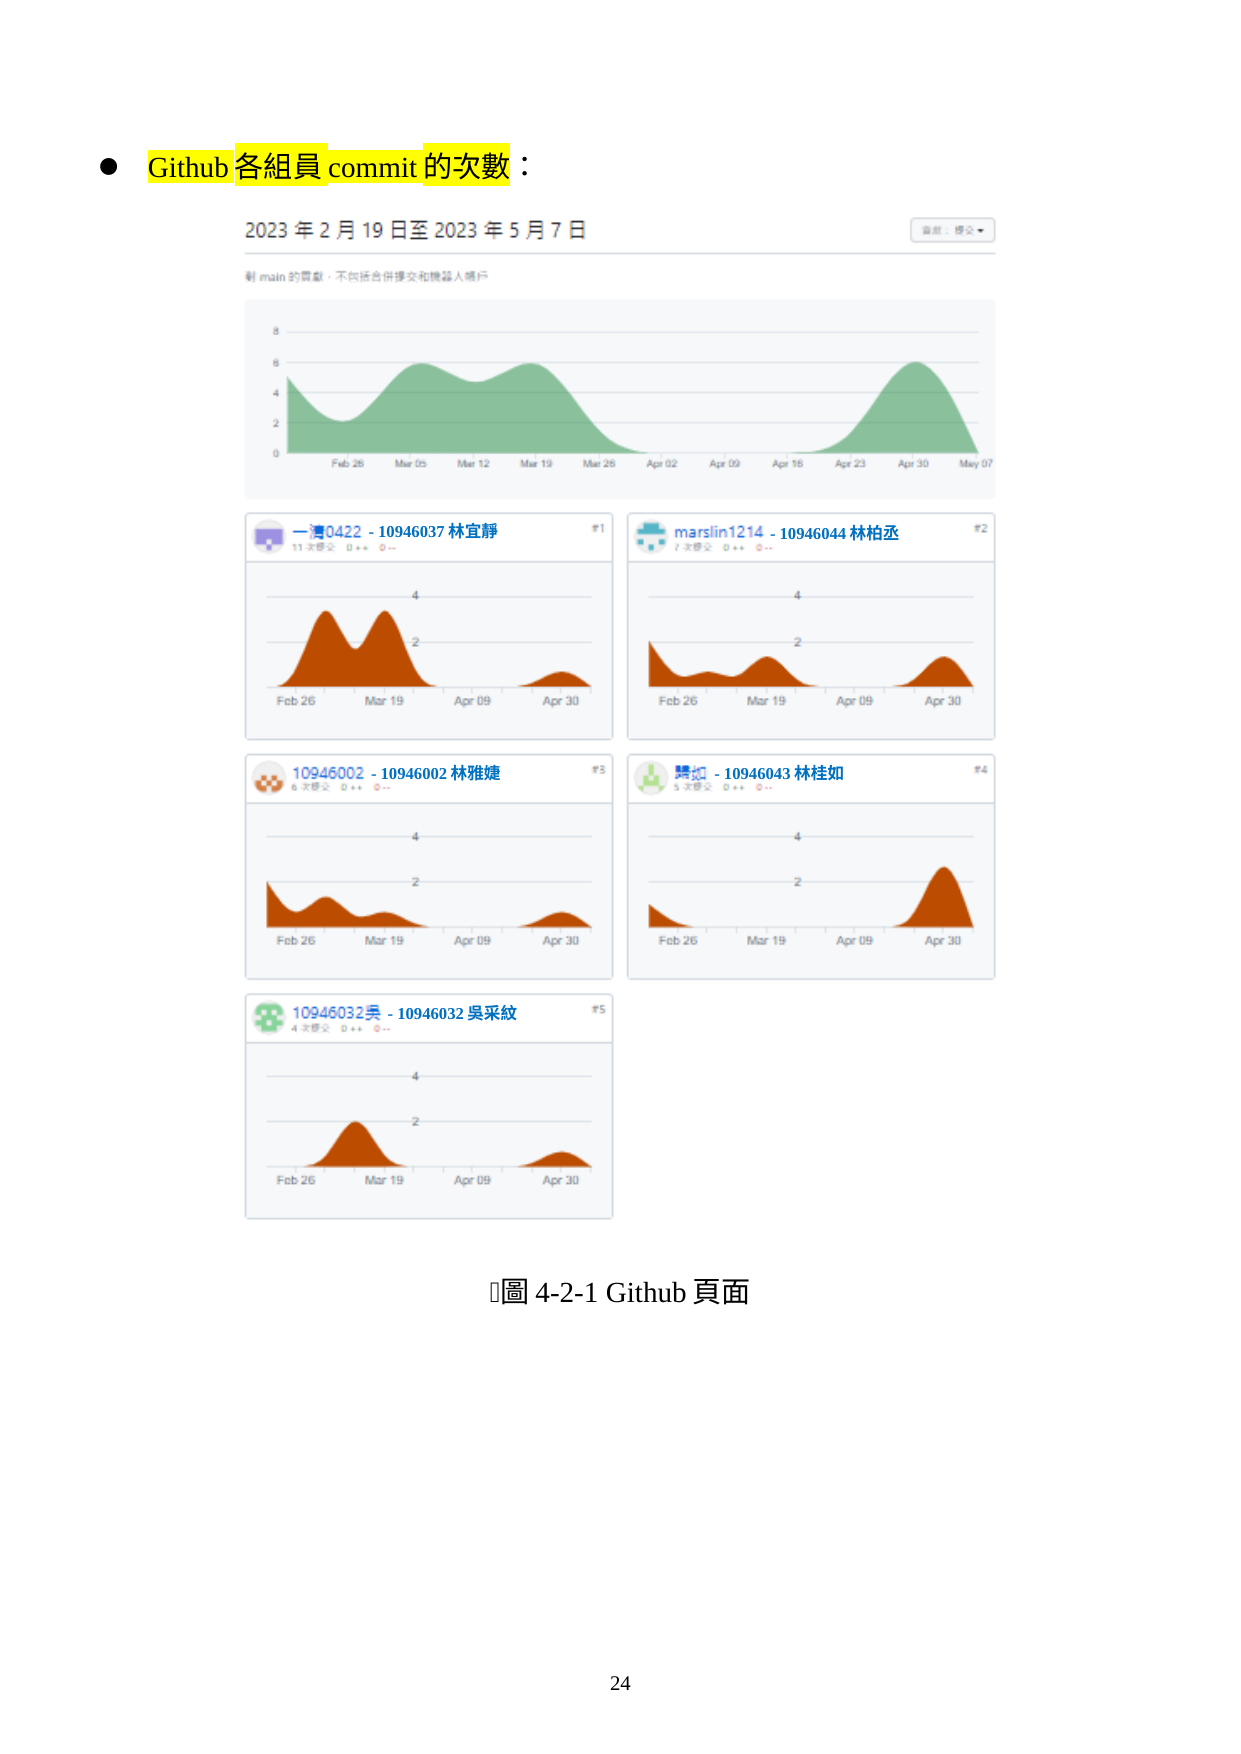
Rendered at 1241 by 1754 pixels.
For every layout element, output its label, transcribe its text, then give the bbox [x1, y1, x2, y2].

text 圖4-2-1 Github頁面 [89, 1252, 1152, 1327]
subtitle Github各組員commit的次數： [98, 127, 1152, 202]
